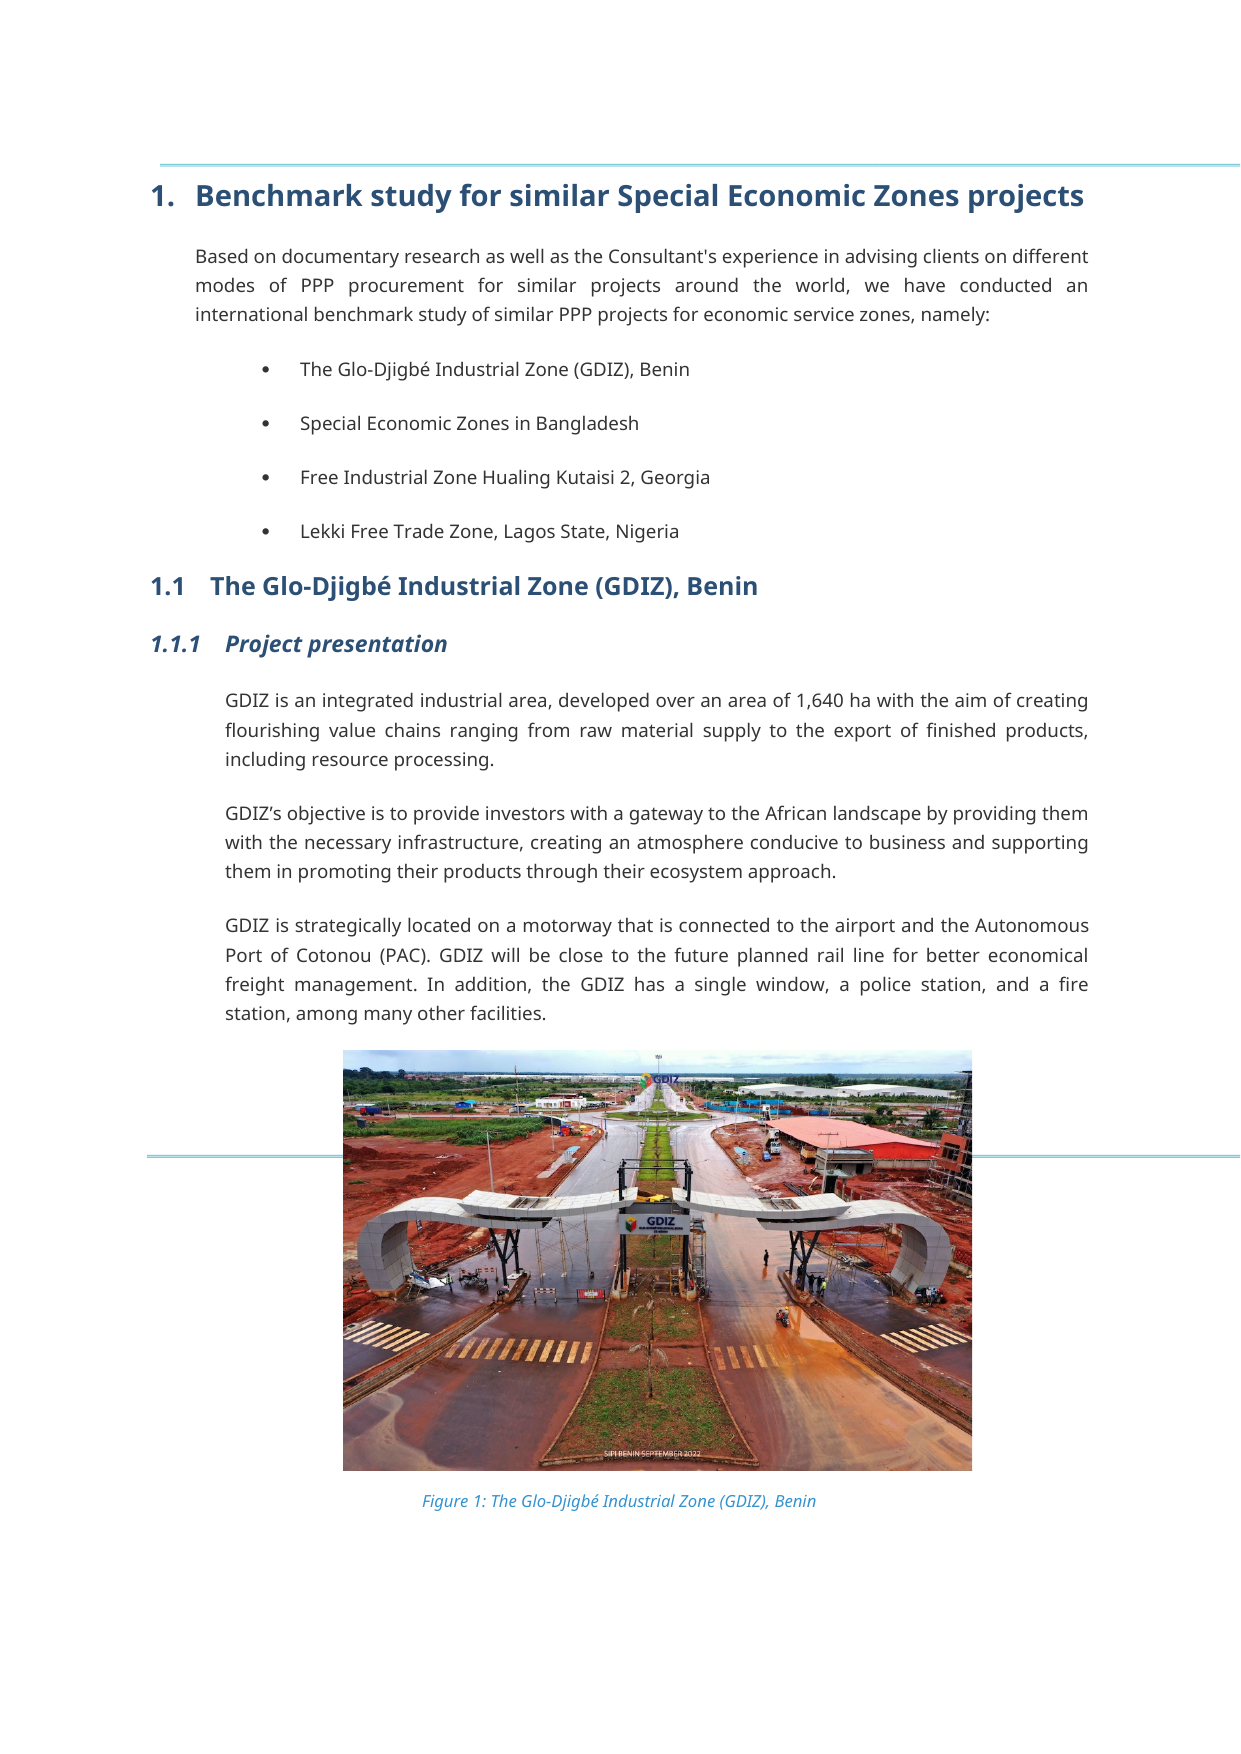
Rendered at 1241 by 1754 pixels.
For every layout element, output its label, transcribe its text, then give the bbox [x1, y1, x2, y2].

text GDIZ is an integrated industrial area, developed over an area of 1,640 ha with the aim of creating flourishing value chains ranging from raw material supply to the export of finished products, including resource processing. [225, 684, 1090, 772]
text GDIZ’s objective is to provide investors with a gateway to the African landscape by providing them with the necessary infrastructure, creating an atmosphere conducive to business and supporting them in promoting their products through their ecosystem approach. [225, 797, 1090, 884]
list Lekki Free Trade Zone, Lagos State, Nigeria [262, 515, 1090, 544]
list Free Industrial Zone Hualing Kutaisi 2, Georgia [262, 461, 1090, 490]
text GDIZ is strategically located on a motorway that is connected to the airport and the Autonomous Port of Cotonou (PAC). GDIZ will be close to the future planned rail line for better economical freight management. In addition, the GDIZ has a single window, a police station, and a fire station, among many other facilities. [225, 909, 1090, 1026]
subtitle Project presentation [150, 628, 1090, 659]
list Special Economic Zones in Bangladesh [262, 406, 1090, 436]
subtitle Benchmark study for similar Special Economic Zones projects [150, 175, 1090, 215]
text Based on documentary research as well as the Consultant's experience in advising clients on different modes of PPP procurement for similar projects around the world, we have conducted an international benchmark study of similar PPP projects for economic service zones, namely: [195, 240, 1090, 327]
list The Glo-Djigbé Industrial Zone (GDIZ), Benin [262, 352, 1090, 381]
picture [343, 1050, 973, 1471]
subtitle The Glo-Djigbé Industrial Zone (GDIZ), Benin [150, 569, 1090, 603]
